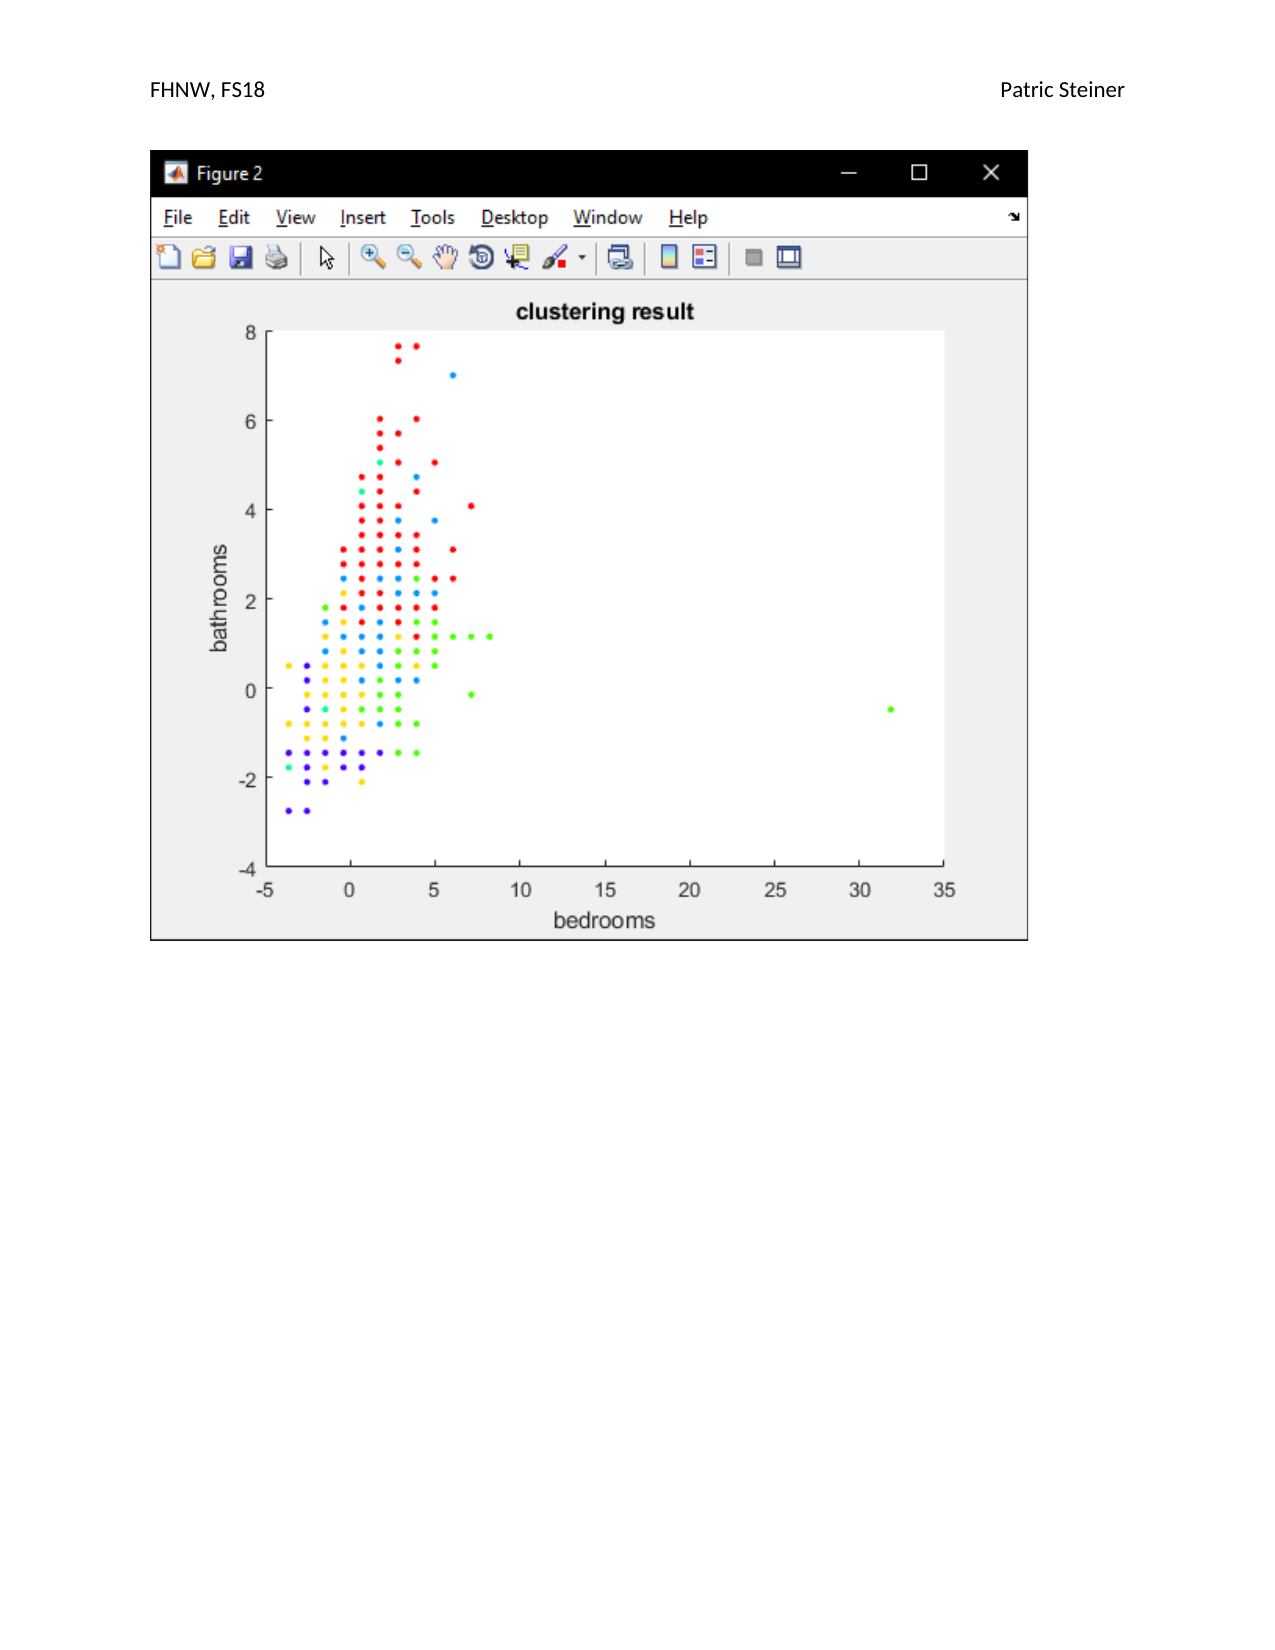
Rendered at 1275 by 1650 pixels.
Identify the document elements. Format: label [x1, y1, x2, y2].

picture [150, 150, 1029, 941]
